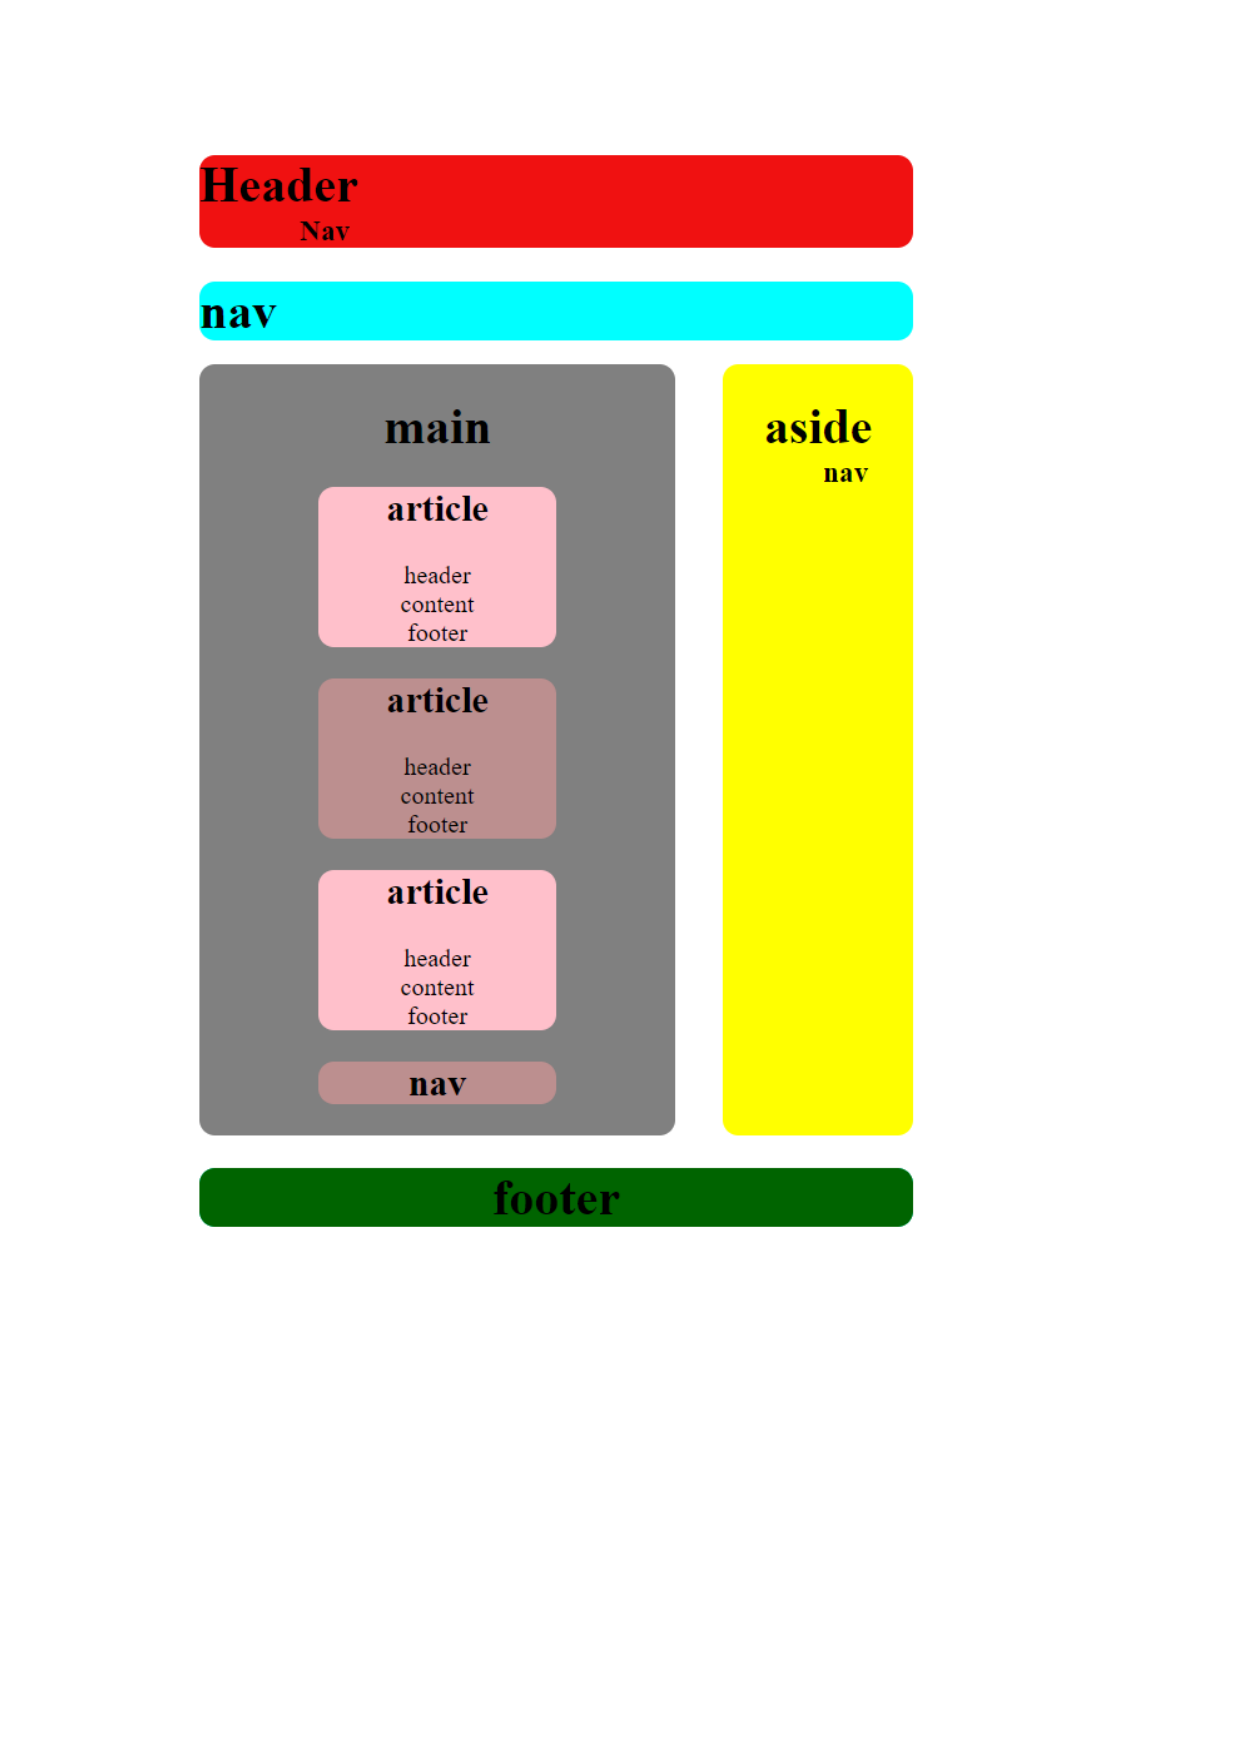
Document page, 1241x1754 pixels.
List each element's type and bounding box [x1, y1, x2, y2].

picture [187, 150, 937, 1242]
